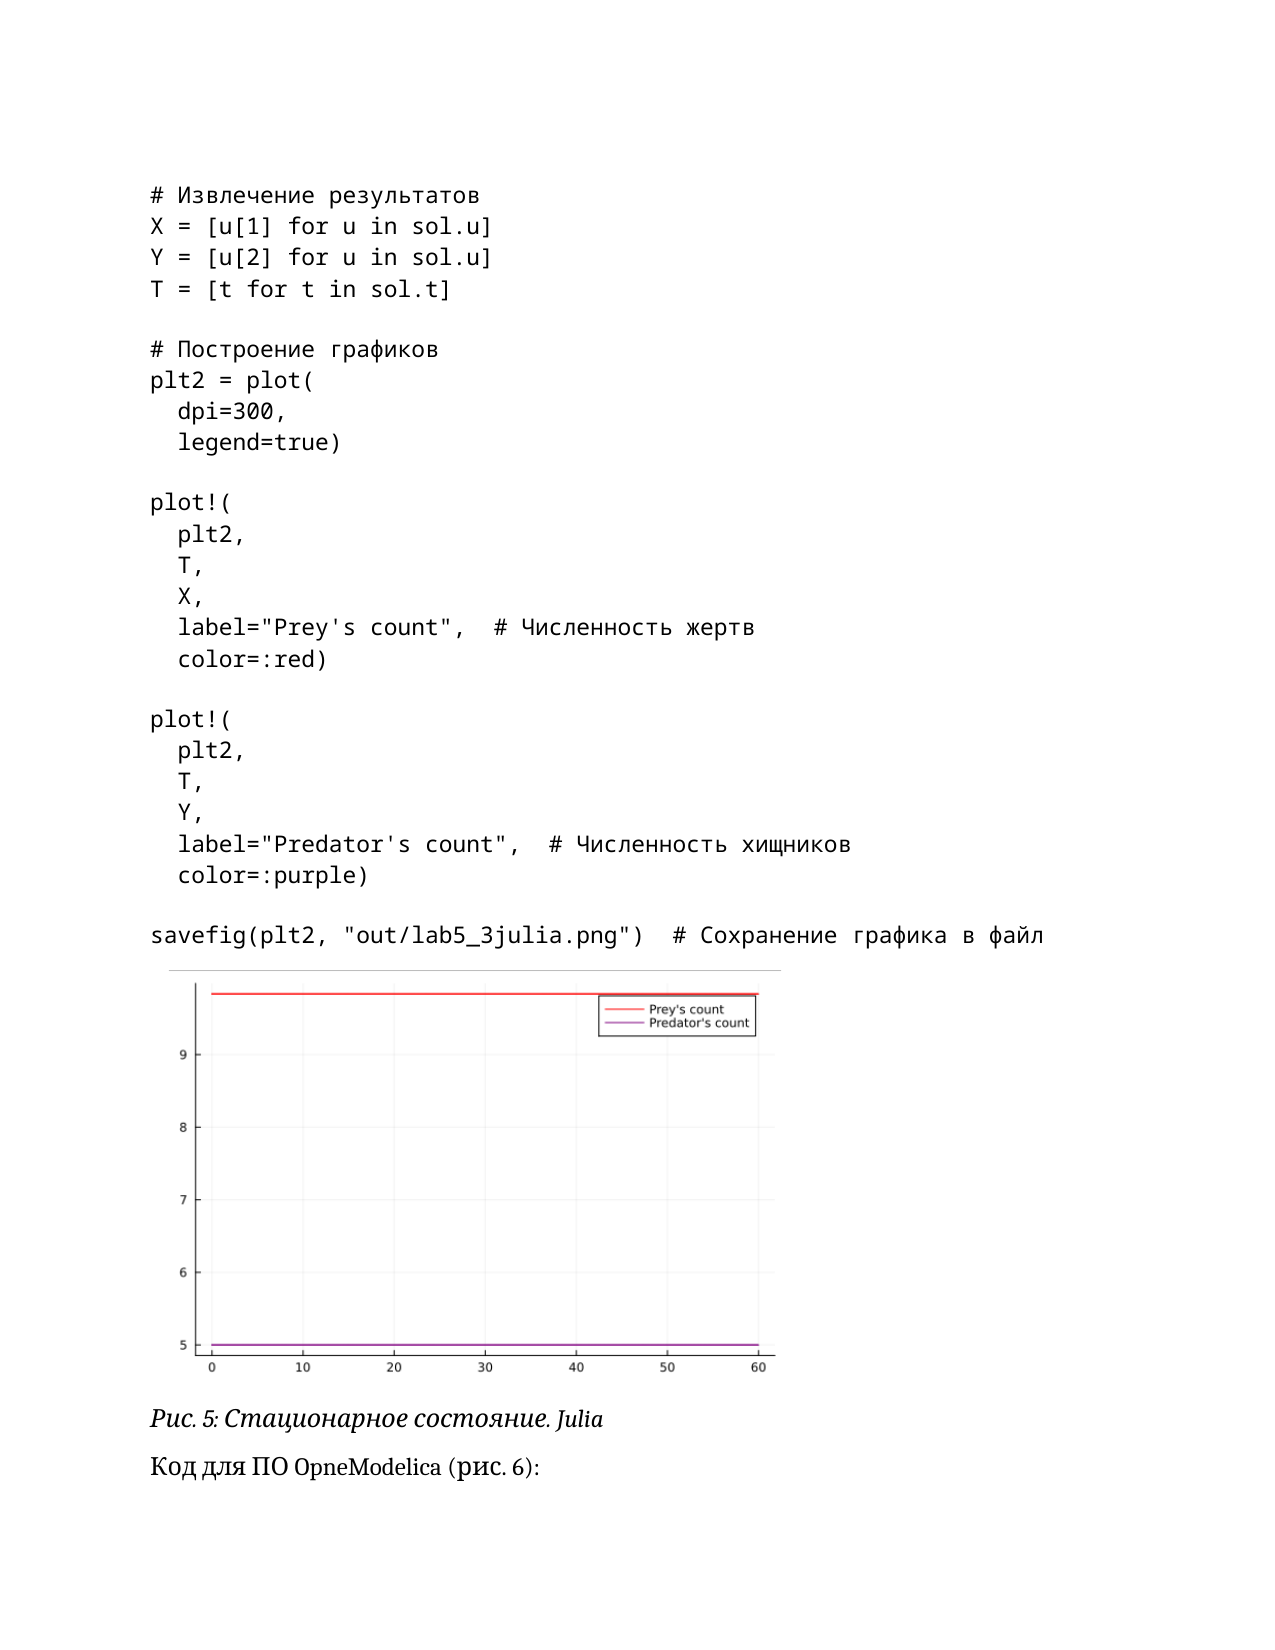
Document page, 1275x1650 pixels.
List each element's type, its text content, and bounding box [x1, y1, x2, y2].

text Рис. 5: Стационарное состояние. Julia [150, 1405, 1125, 1434]
text Код для ПО OpneModelica (рис. 6): [150, 1453, 1125, 1482]
picture [168, 970, 782, 1385]
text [150, 150, 1125, 950]
